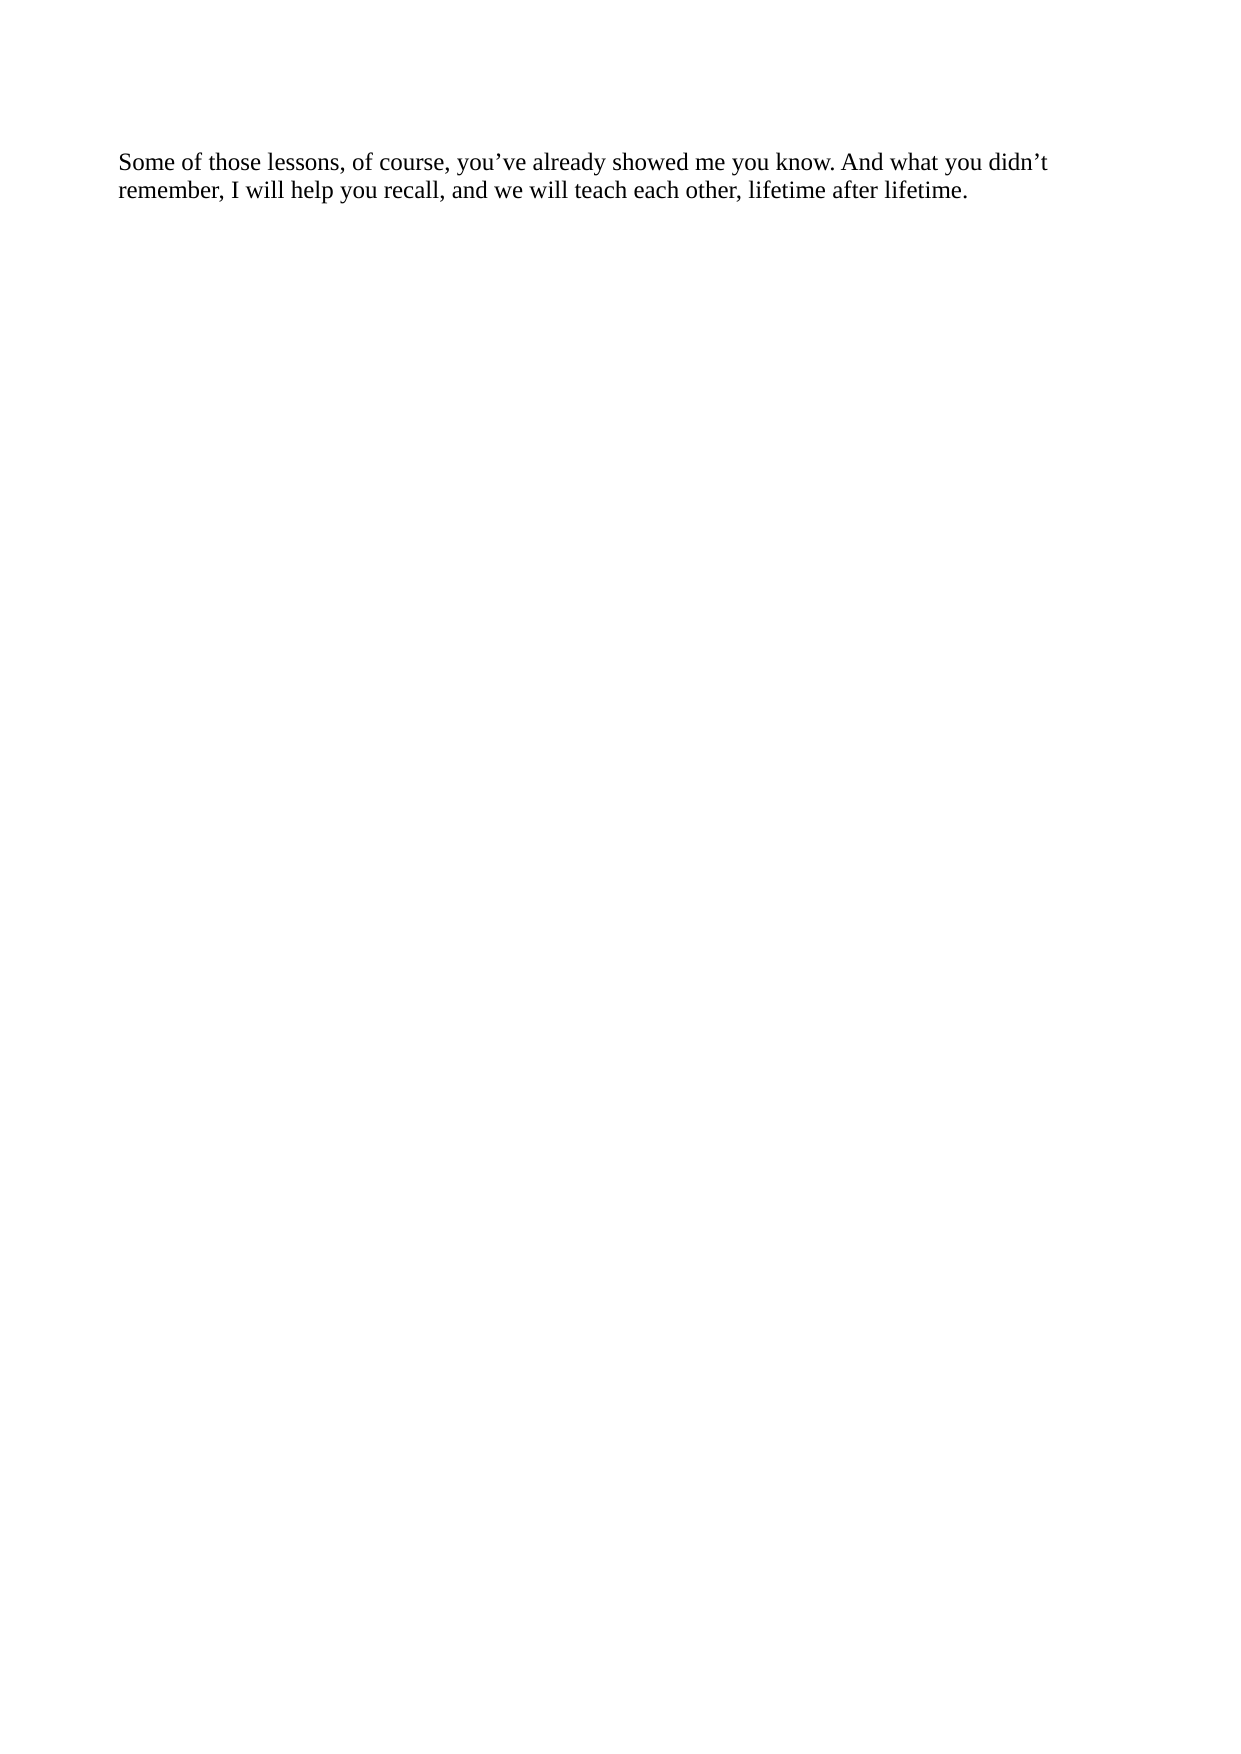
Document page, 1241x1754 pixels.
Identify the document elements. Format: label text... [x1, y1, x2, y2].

text Some of those lessons, of course, you’ve already showed me you know. And what you didn’t remember, I will help you recall, and we will teach each other, lifetime after lifetime. [118, 147, 1122, 204]
